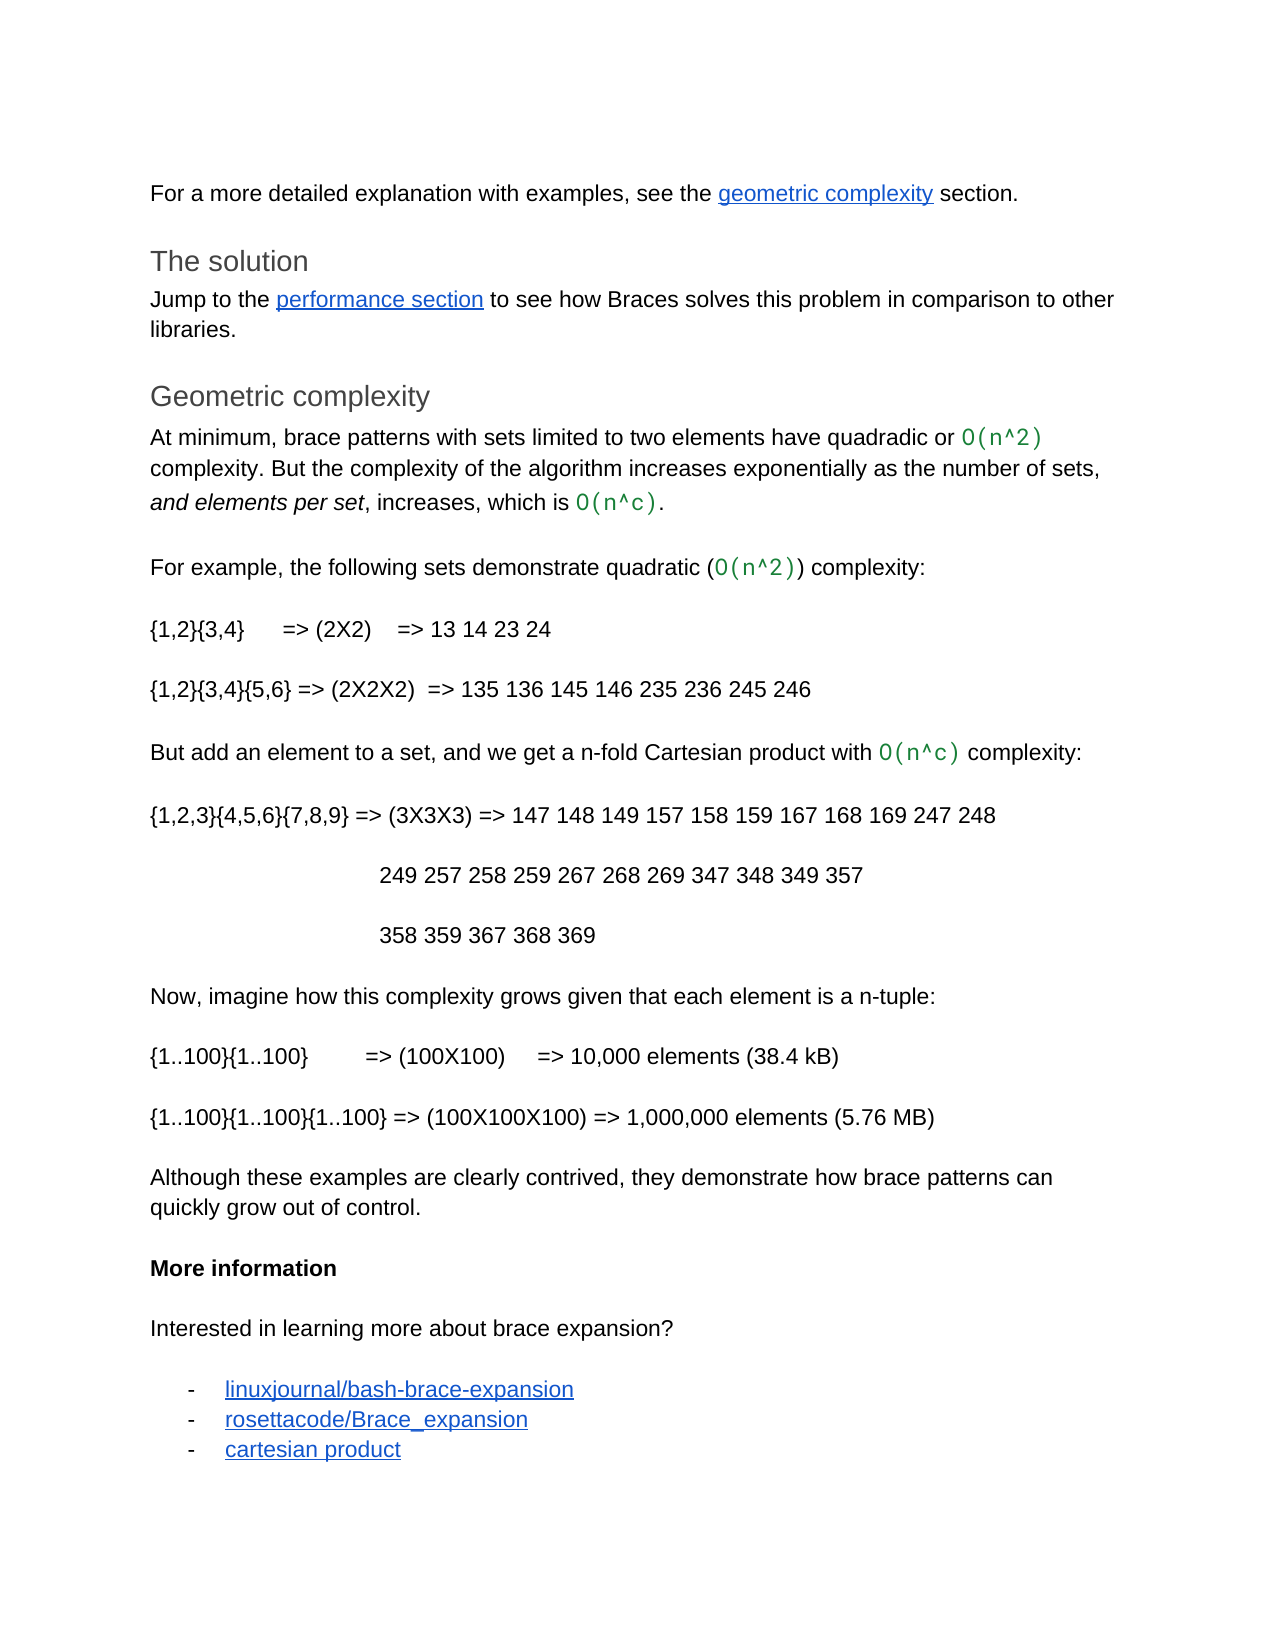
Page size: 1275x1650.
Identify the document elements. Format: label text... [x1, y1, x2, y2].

list linuxjournal/bash-brace-expansion [187, 1376, 1125, 1402]
text 249 257 258 259 267 268 269 347 348 349 357 [150, 862, 1125, 888]
text 358 359 367 368 369 [150, 922, 1125, 949]
text Jump to the performance section to see how Braces solves this problem in comparison to other libraries. [150, 286, 1125, 342]
text Although these examples are clearly contrived, they demonstrate how brace patterns can quickly grow out of control. [150, 1164, 1125, 1221]
text {1,2,3}{4,5,6}{7,8,9} => (3X3X3) => 147 148 149 157 158 159 167 168 169 247 248 [150, 802, 1125, 828]
text {1,2}{3,4} => (2X2) => 13 14 23 24 [150, 616, 1125, 642]
text For a more detailed explanation with examples, see the geometric complexity section. [150, 180, 1125, 207]
text Now, imagine how this complexity grows given that each element is a n-tuple: [150, 983, 1125, 1009]
text {1,2}{3,4}{5,6} => (2X2X2) => 135 136 145 146 235 236 245 246 [150, 676, 1125, 703]
list cartesian product [187, 1436, 1125, 1462]
list rosettacode/Brace_expansion [187, 1406, 1125, 1432]
text {1..100}{1..100} => (100X100) => 10,000 elements (38.4 kB) [150, 1043, 1125, 1070]
text For example, the following sets demonstrate quadratic (O(n^2)) complexity: [150, 551, 1125, 581]
text But add an element to a set, and we get a n-fold Cartesian product with O(n^c) complexity: [150, 737, 1125, 767]
subtitle The solution [150, 244, 1125, 277]
text Interested in learning more about brace expansion? [150, 1315, 1125, 1342]
text {1..100}{1..100}{1..100} => (100X100X100) => 1,000,000 elements (5.76 MB) [150, 1104, 1125, 1130]
text At minimum, brace patterns with sets limited to two elements have quadradic or O(n^2) complexity. But the complexity of the algorithm increases exponentially as the number of sets, and elements per set, increases, which is O(n^c). [150, 421, 1125, 516]
text More information [150, 1255, 1125, 1281]
subtitle Geometric complexity [150, 379, 1125, 413]
